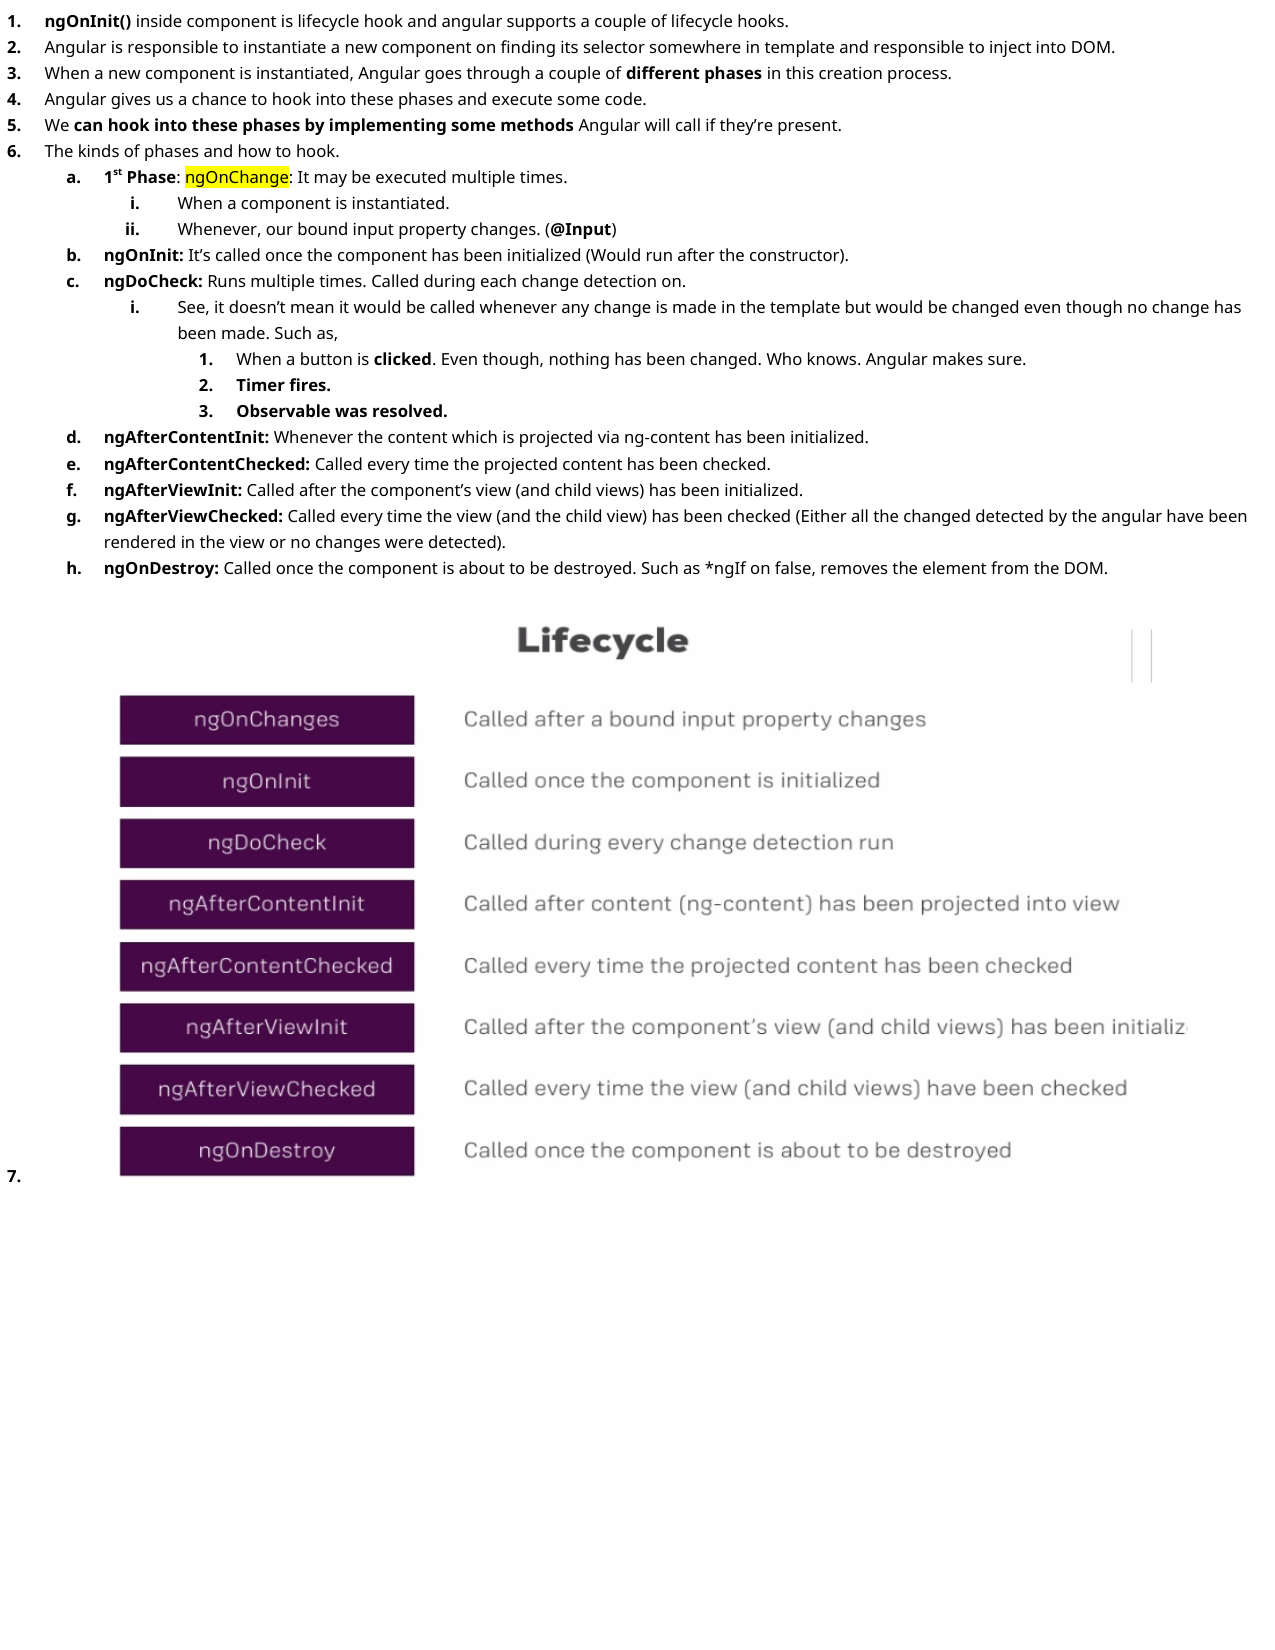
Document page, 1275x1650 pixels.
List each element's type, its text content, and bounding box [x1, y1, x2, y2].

list When a button is clicked. Even though, nothing has been changed. Who knows. Angular makes sure. [199, 348, 1255, 371]
list ngOnDestroy: Called once the component is about to be destroyed. Such as *ngIf on false, removes the element from the DOM. [66, 556, 1255, 579]
list The kinds of phases and how to hook. [7, 139, 1255, 162]
list ngAfterContentChecked: Called every time the projected content has been checked. [66, 452, 1255, 475]
list When a component is instantiated. [140, 192, 1255, 214]
list See, it doesn’t mean it would be called whenever any change is made in the template but would be changed even though no change has been made. Such as, [140, 296, 1255, 344]
list ngDoCheck: Runs multiple times. Called during each change detection on. [66, 270, 1255, 292]
list ngAfterContentInit: Whenever the content which is projected via ng-content has been initialized. [66, 426, 1255, 449]
list We can hook into these phases by implementing some methods Angular will call if they’re present. [7, 113, 1255, 136]
list Timer fires. [199, 374, 1255, 397]
list Angular is responsible to instantiate a new component on finding its selector somewhere in template and responsible to inject into DOM. [7, 35, 1255, 58]
list 1st Phase: ngOnChange: It may be executed multiple times. [289, 166, 1255, 188]
list When a new component is instantiated, Angular goes through a couple of different phases in this creation process. [7, 61, 1255, 84]
list Angular gives us a chance to hook into these phases and execute some code. [7, 87, 1255, 110]
list ngOnInit: It’s called once the component has been initialized (Would run after the constructor). [66, 244, 1255, 266]
list Observable was resolved. [199, 400, 1255, 423]
list Whenever, our bound input property changes. (@Input) [140, 218, 1255, 240]
list ngAfterViewChecked: Called every time the view (and the child view) has been checked (Either all the changed detected by the angular have been rendered in the view or no changes were detected). [66, 504, 1255, 553]
picture [44, 582, 1188, 1183]
list ngOnInit() inside component is lifecycle hook and angular supports a couple of lifecycle hooks. [7, 9, 1255, 32]
list ngAfterViewInit: Called after the component’s view (and child views) has been initialized. [66, 478, 1255, 501]
